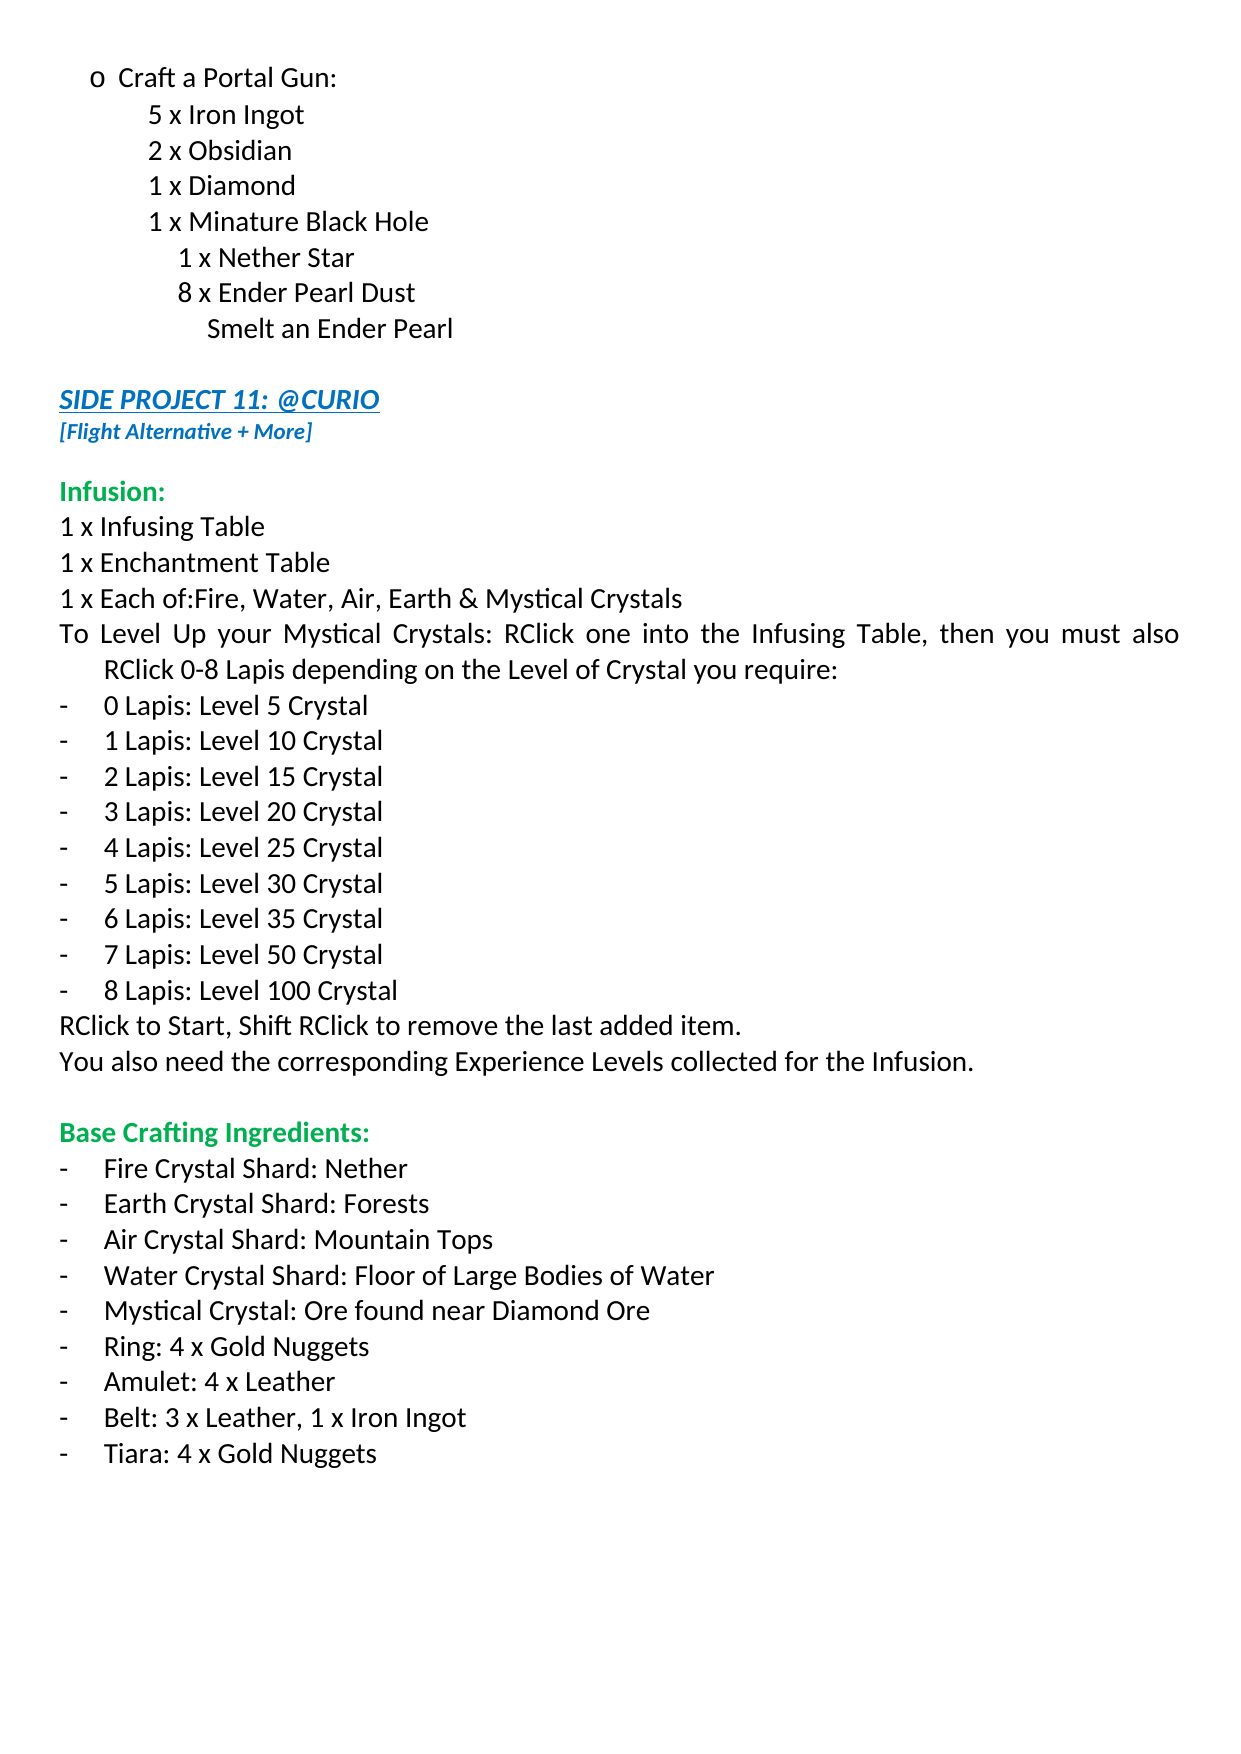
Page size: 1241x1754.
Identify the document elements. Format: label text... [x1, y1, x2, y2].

list 0 Lapis: Level 5 Crystal [59, 687, 1181, 722]
list Earth Crystal Shard: Forests [59, 1185, 1181, 1221]
text 1 x Minature Black Hole [148, 203, 1181, 239]
list 1 Lapis: Level 10 Crystal [59, 722, 1181, 758]
text 1 x Diamond [148, 167, 1181, 203]
text To Level Up your Mystical Crystals: RClick one into the Infusing Table, then you must also RClick 0-8 Lapis depending on the Level of Crystal you require: [59, 615, 1181, 687]
list Ring: 4 x Gold Nuggets [59, 1328, 1181, 1363]
list Craft a Portal Gun: [89, 59, 1181, 96]
list Belt: 3 x Leather, 1 x Iron Ingot [59, 1399, 1181, 1435]
list 7 Lapis: Level 50 Crystal [59, 936, 1181, 972]
text 8 x Ender Pearl Dust [148, 274, 1181, 310]
list 5 Lapis: Level 30 Crystal [59, 865, 1181, 900]
text 2 x Obsidian [148, 132, 1181, 167]
text 1 x Each of:Fire, Water, Air, Earth & Mystical Crystals [59, 580, 1181, 615]
list Mystical Crystal: Ore found near Diamond Ore [59, 1292, 1181, 1328]
text You also need the corresponding Experience Levels collected for the Infusion. [59, 1043, 1181, 1078]
list Tiara: 4 x Gold Nuggets [59, 1435, 1181, 1470]
text Smelt an Ender Pearl [148, 310, 1181, 346]
subtitle SIDE PROJECT 11: @CURIO [59, 381, 1181, 417]
text 1 x Infusing Table [59, 508, 1181, 544]
list 4 Lapis: Level 25 Crystal [59, 829, 1181, 865]
text RClick to Start, Shift RClick to remove the last added item. [59, 1007, 1181, 1043]
text [Flight Alternative + More] [59, 417, 1181, 445]
text 5 x Iron Ingot [148, 96, 1181, 132]
list Water Crystal Shard: Floor of Large Bodies of Water [59, 1257, 1181, 1292]
text 1 x Nether Star [148, 239, 1181, 274]
text Base Crafting Ingredients: [59, 1114, 1181, 1150]
text Infusion: [59, 473, 1181, 508]
list Fire Crystal Shard: Nether [59, 1150, 1181, 1185]
text 1 x Enchantment Table [59, 544, 1181, 580]
list 8 Lapis: Level 100 Crystal [59, 972, 1181, 1007]
list 3 Lapis: Level 20 Crystal [59, 793, 1181, 829]
list Amulet: 4 x Leather [59, 1363, 1181, 1399]
list 6 Lapis: Level 35 Crystal [59, 900, 1181, 936]
list Air Crystal Shard: Mountain Tops [59, 1221, 1181, 1257]
list 2 Lapis: Level 15 Crystal [59, 758, 1181, 793]
